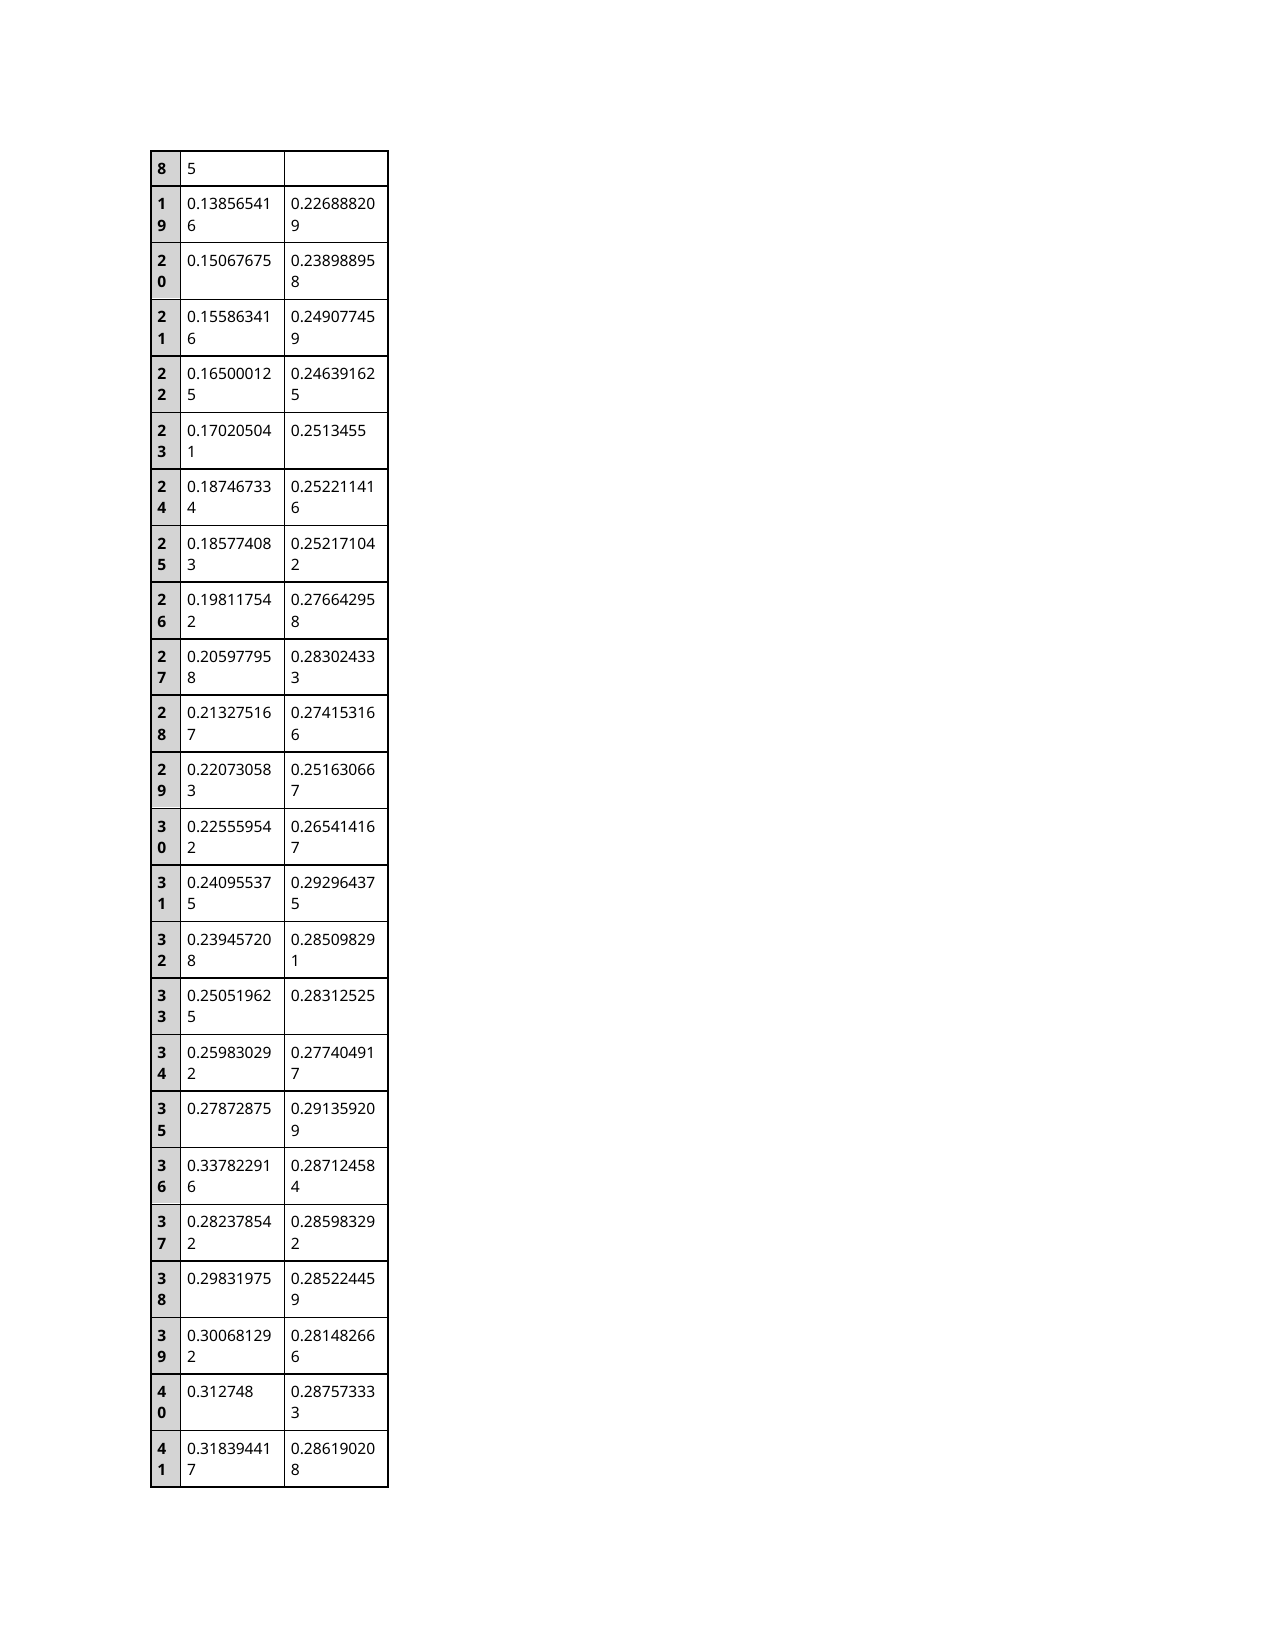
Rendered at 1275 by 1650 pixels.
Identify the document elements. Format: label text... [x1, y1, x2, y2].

table_cell 0.138565416 [181, 187, 284, 242]
table_cell 0.300681292 [181, 1318, 284, 1373]
table_cell 34 [152, 1035, 180, 1090]
table_cell 0.226888209 [285, 187, 387, 242]
table_cell 21 [152, 300, 180, 355]
table_cell 41 [152, 1431, 180, 1486]
table_cell 0.286190208 [285, 1431, 387, 1486]
table_cell 39 [152, 1318, 180, 1373]
table_cell 0.213275167 [181, 696, 284, 751]
table_cell 0.259830292 [181, 1035, 284, 1090]
table_cell 0.251630667 [285, 753, 387, 807]
table_cell 0.28312525 [285, 979, 387, 1034]
table_cell 0.287573333 [285, 1375, 387, 1430]
table_cell 0.29831975 [181, 1262, 284, 1317]
table_cell 0.238988958 [285, 243, 387, 298]
table_cell 33 [152, 979, 180, 1034]
table_cell 30 [152, 809, 180, 864]
table_cell 0.282378542 [181, 1205, 284, 1260]
table_cell 0.240955375 [181, 866, 284, 921]
table_cell 18 [152, 152, 180, 185]
table_cell 0.246391625 [285, 357, 387, 412]
table_cell 0.265414167 [285, 809, 387, 864]
table_cell 29 [152, 753, 180, 807]
table_cell 0.291359209 [285, 1092, 387, 1147]
table_cell 0.187467334 [181, 470, 284, 525]
table_cell 19 [152, 187, 180, 242]
table_cell 0.165000125 [181, 357, 284, 412]
table_cell 0.205977958 [181, 640, 284, 694]
table_cell 0.285098291 [285, 922, 387, 977]
table_cell 20 [152, 243, 180, 298]
table_cell 0.185774083 [181, 526, 284, 581]
table_cell 23 [152, 413, 180, 468]
table_cell 0.287124584 [285, 1148, 387, 1203]
table_cell 36 [152, 1148, 180, 1203]
table_cell 38 [152, 1262, 180, 1317]
table_cell 0.198117542 [181, 583, 284, 638]
table_cell 0.292964375 [285, 866, 387, 921]
table_cell 0.274153166 [285, 696, 387, 751]
table_cell 26 [152, 583, 180, 638]
table_cell 0.252211416 [285, 470, 387, 525]
table_cell 0.285224459 [285, 1262, 387, 1317]
table_cell 25 [152, 526, 180, 581]
table_cell 0.337822916 [181, 1148, 284, 1203]
table_cell 0.27872875 [181, 1092, 284, 1147]
table_cell 0.276642958 [285, 583, 387, 638]
table_cell 0.170205041 [181, 413, 284, 468]
table_cell 0.239457208 [181, 922, 284, 977]
table_cell 0.250519625 [181, 979, 284, 1034]
table_cell 0.281482666 [285, 1318, 387, 1373]
table_cell 0.283024333 [285, 640, 387, 694]
table_cell 27 [152, 640, 180, 694]
table_cell 0.220730583 [181, 753, 284, 807]
table_cell 0.15067675 [181, 243, 284, 298]
table_cell 0.227163 [285, 152, 387, 185]
table_cell 31 [152, 866, 180, 921]
table_cell 35 [152, 1092, 180, 1147]
table_cell 40 [152, 1375, 180, 1430]
table_cell 32 [152, 922, 180, 977]
table_cell 0.225559542 [181, 809, 284, 864]
table_cell 0.285983292 [285, 1205, 387, 1260]
table_cell 0.249077459 [285, 300, 387, 355]
table_cell 37 [152, 1205, 180, 1260]
table_cell 28 [152, 696, 180, 751]
table_cell 0.155863416 [181, 300, 284, 355]
table_cell 0.277404917 [285, 1035, 387, 1090]
table_cell 0.252171042 [285, 526, 387, 581]
table_cell 0.2513455 [285, 413, 387, 468]
table_cell 0.312748 [181, 1375, 284, 1430]
table_cell 0.136298625 [181, 152, 284, 185]
table_cell 24 [152, 470, 180, 525]
table_cell 22 [152, 357, 180, 412]
table_cell 0.318394417 [181, 1431, 284, 1486]
